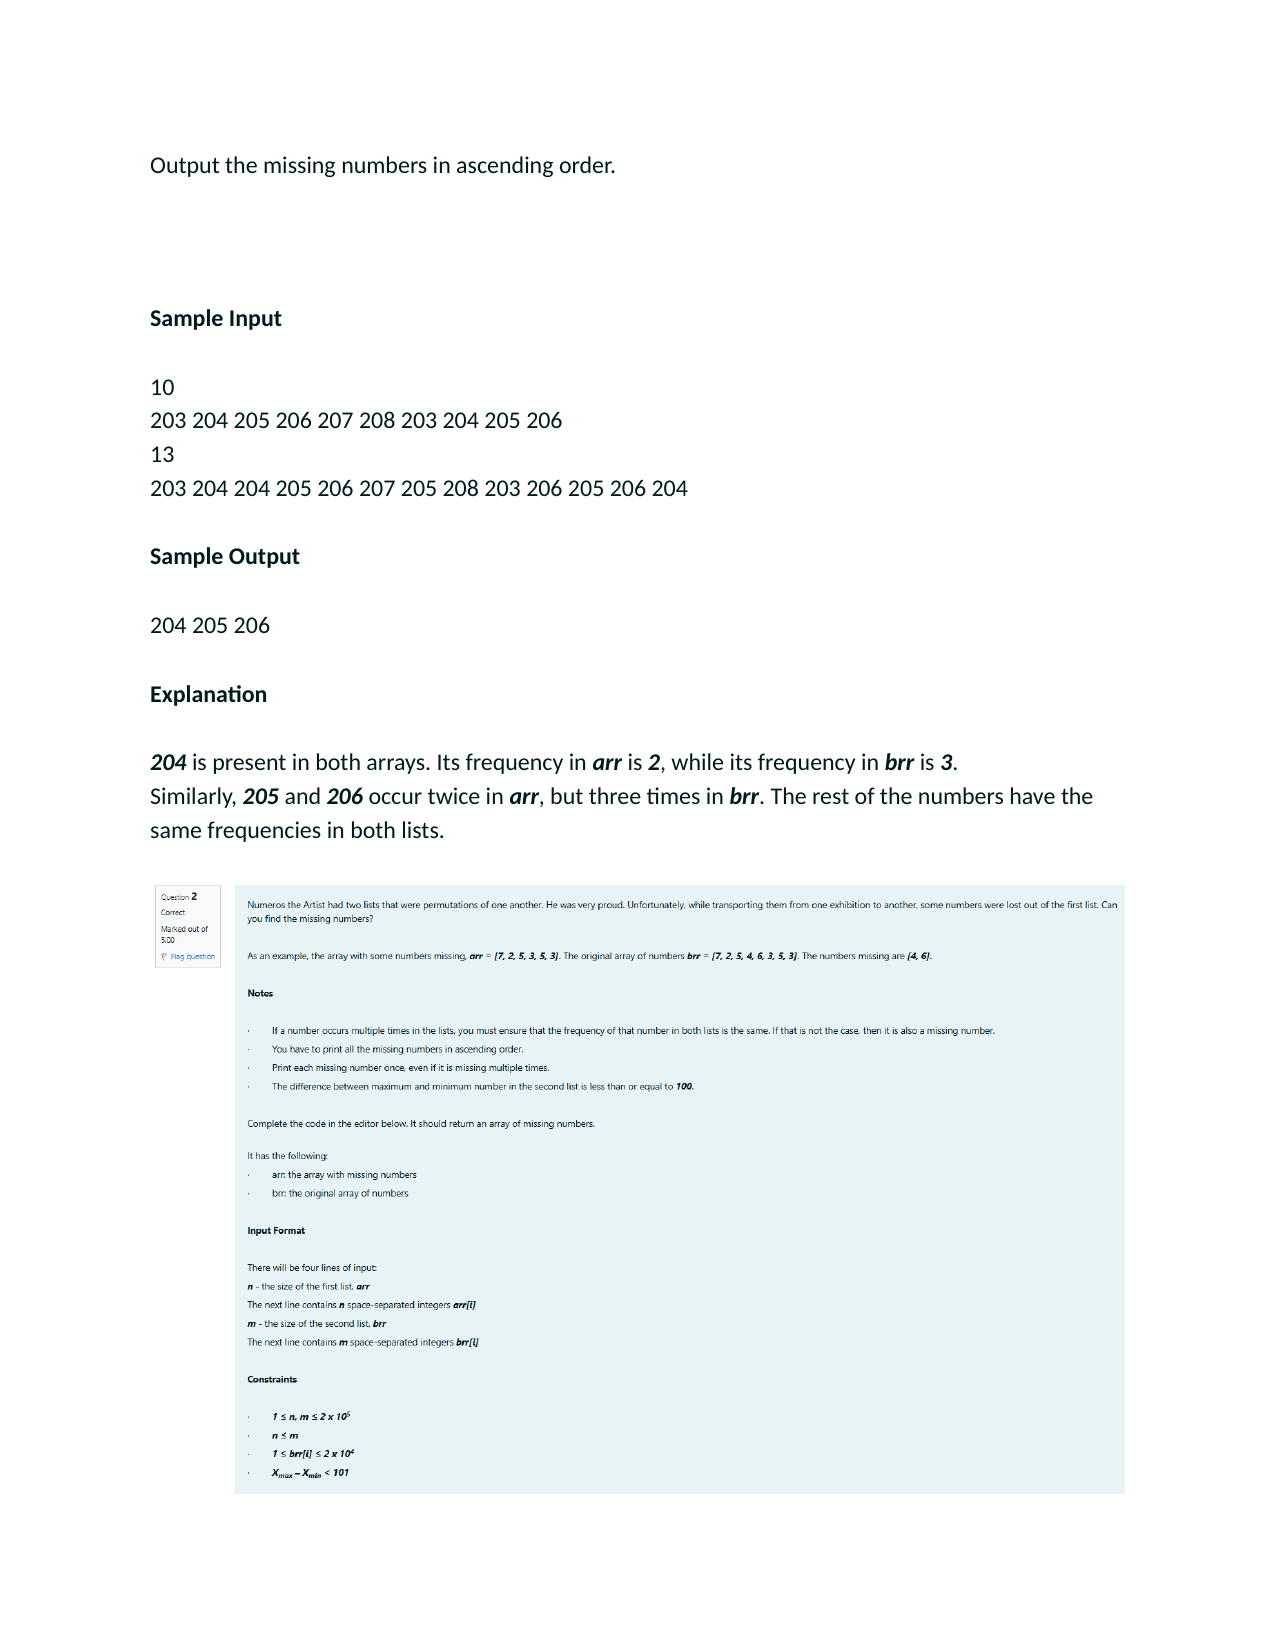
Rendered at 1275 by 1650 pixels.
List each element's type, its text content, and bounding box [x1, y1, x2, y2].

text 204 205 206 [150, 610, 1125, 639]
text 203 204 205 206 207 208 203 204 205 206 [150, 406, 1125, 435]
text 203 204 204 205 206 207 205 208 203 206 205 206 204 [150, 473, 1125, 502]
text Sample Output [150, 541, 1125, 571]
text 10 [150, 372, 1125, 401]
text Output the missing numbers in ascending order. [150, 150, 1125, 179]
text 13 [150, 439, 1125, 468]
text Sample Input [150, 303, 1125, 332]
text 204 is present in both arrays. Its frequency in arr is 2, while its frequency in brr is 3. Similarly, 205 and 206 occur twice in arr, but three times in brr. The rest of the numbers have the same frequencies in both lists. [150, 747, 1125, 844]
text Explanation [150, 679, 1125, 708]
picture [150, 881, 1125, 1494]
